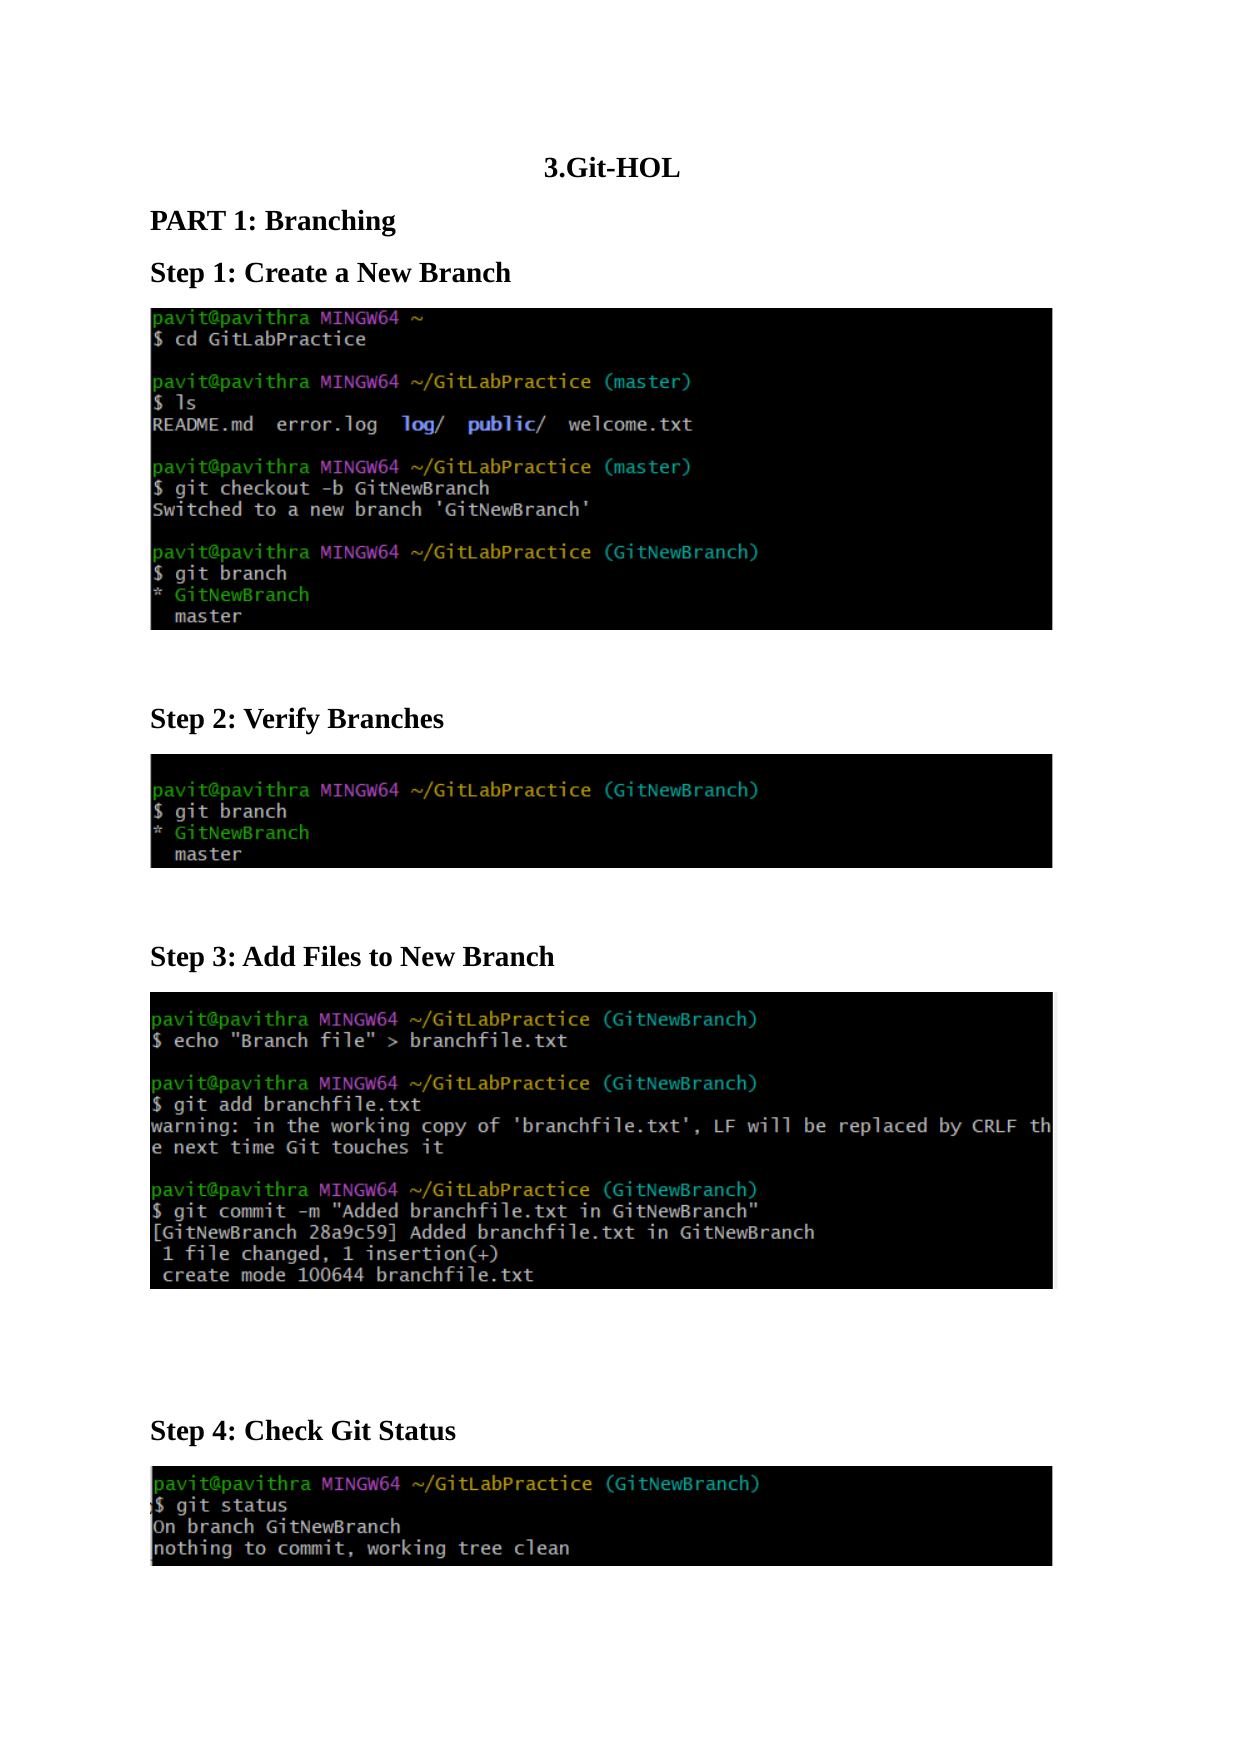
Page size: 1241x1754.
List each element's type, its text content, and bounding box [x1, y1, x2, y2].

text 3.Git-HOL [150, 150, 1090, 183]
text Step 4: Check Git Status [150, 1413, 1090, 1447]
picture [150, 1466, 1053, 1566]
text Step 2: Verify Branches [150, 701, 1090, 735]
picture [150, 754, 1053, 868]
picture [150, 308, 1053, 630]
picture [150, 992, 1058, 1289]
text Step 1: Create a New Branch [150, 256, 1090, 289]
text PART 1: Branching [150, 203, 1090, 236]
text Step 3: Add Files to New Branch [150, 939, 1090, 973]
